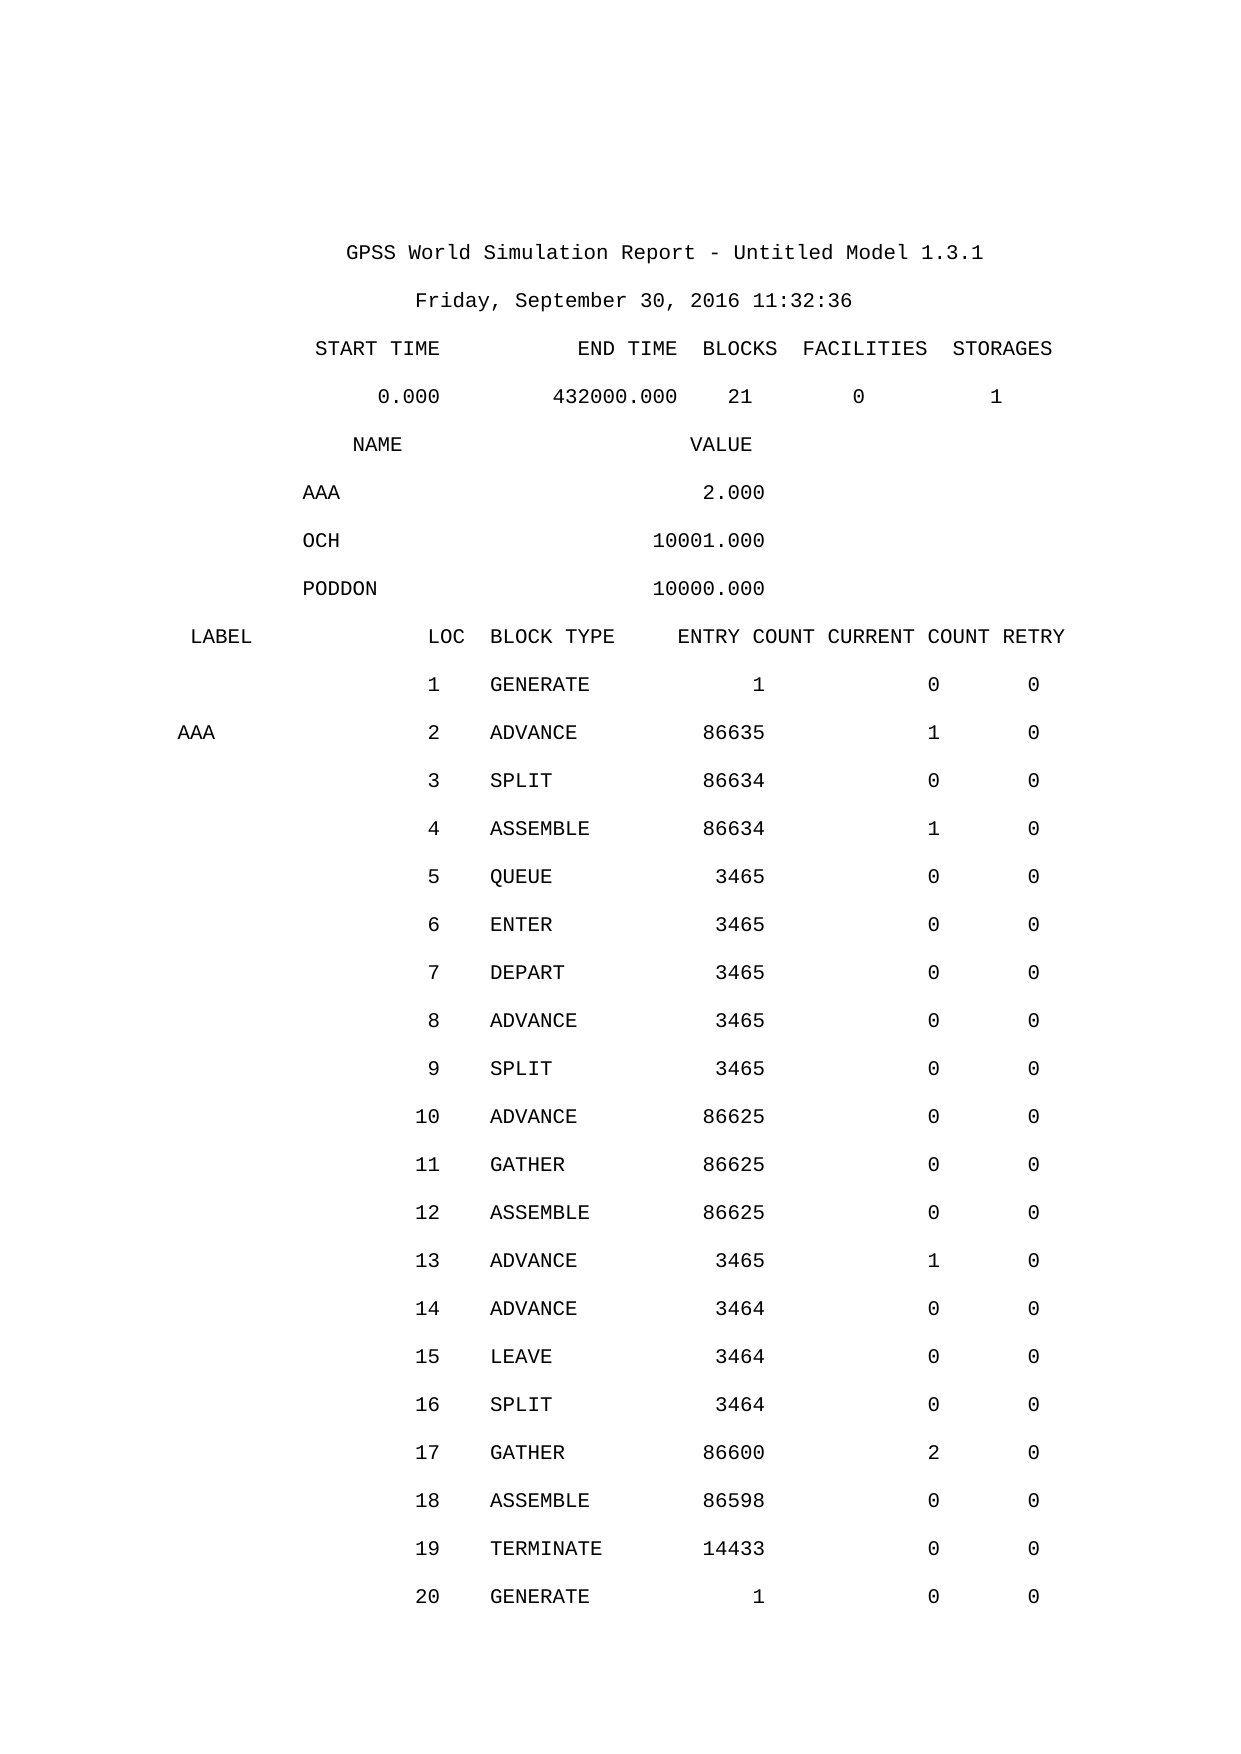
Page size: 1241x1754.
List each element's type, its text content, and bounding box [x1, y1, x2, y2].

text 9 SPLIT 3465 0 0 [177, 1058, 1152, 1082]
text PODDON 10000.000 [177, 578, 1152, 601]
text 16 SPLIT 3464 0 0 [177, 1394, 1152, 1418]
text LABEL LOC BLOCK TYPE ENTRY COUNT CURRENT COUNT RETRY [177, 626, 1152, 649]
text AAA 2.000 [177, 482, 1152, 505]
text 3 SPLIT 86634 0 0 [177, 770, 1152, 793]
text 7 DEPART 3465 0 0 [177, 962, 1152, 986]
text 13 ADVANCE 3465 1 0 [177, 1250, 1152, 1274]
text 11 GATHER 86625 0 0 [177, 1154, 1152, 1178]
text 14 ADVANCE 3464 0 0 [177, 1298, 1152, 1322]
text 15 LEAVE 3464 0 0 [177, 1346, 1152, 1370]
text 20 GENERATE 1 0 0 [177, 1586, 1152, 1610]
text 10 ADVANCE 86625 0 0 [177, 1106, 1152, 1130]
text 4 ASSEMBLE 86634 1 0 [177, 818, 1152, 842]
text 1 GENERATE 1 0 0 [177, 674, 1152, 697]
text 8 ADVANCE 3465 0 0 [177, 1010, 1152, 1034]
text 5 QUEUE 3465 0 0 [177, 866, 1152, 889]
text NAME VALUE [177, 434, 1152, 457]
text 0.000 432000.000 21 0 1 [177, 386, 1152, 409]
text 18 ASSEMBLE 86598 0 0 [177, 1490, 1152, 1514]
text 6 ENTER 3465 0 0 [177, 914, 1152, 938]
text Friday, September 30, 2016 11:32:36 [177, 290, 1152, 313]
text GPSS World Simulation Report - Untitled Model 1.3.1 [177, 242, 1152, 265]
text 12 ASSEMBLE 86625 0 0 [177, 1202, 1152, 1226]
text AAA 2 ADVANCE 86635 1 0 [177, 722, 1152, 746]
text OCH 10001.000 [177, 530, 1152, 553]
text 19 TERMINATE 14433 0 0 [177, 1538, 1152, 1562]
text 17 GATHER 86600 2 0 [177, 1442, 1152, 1466]
text START TIME END TIME BLOCKS FACILITIES STORAGES [177, 338, 1152, 361]
